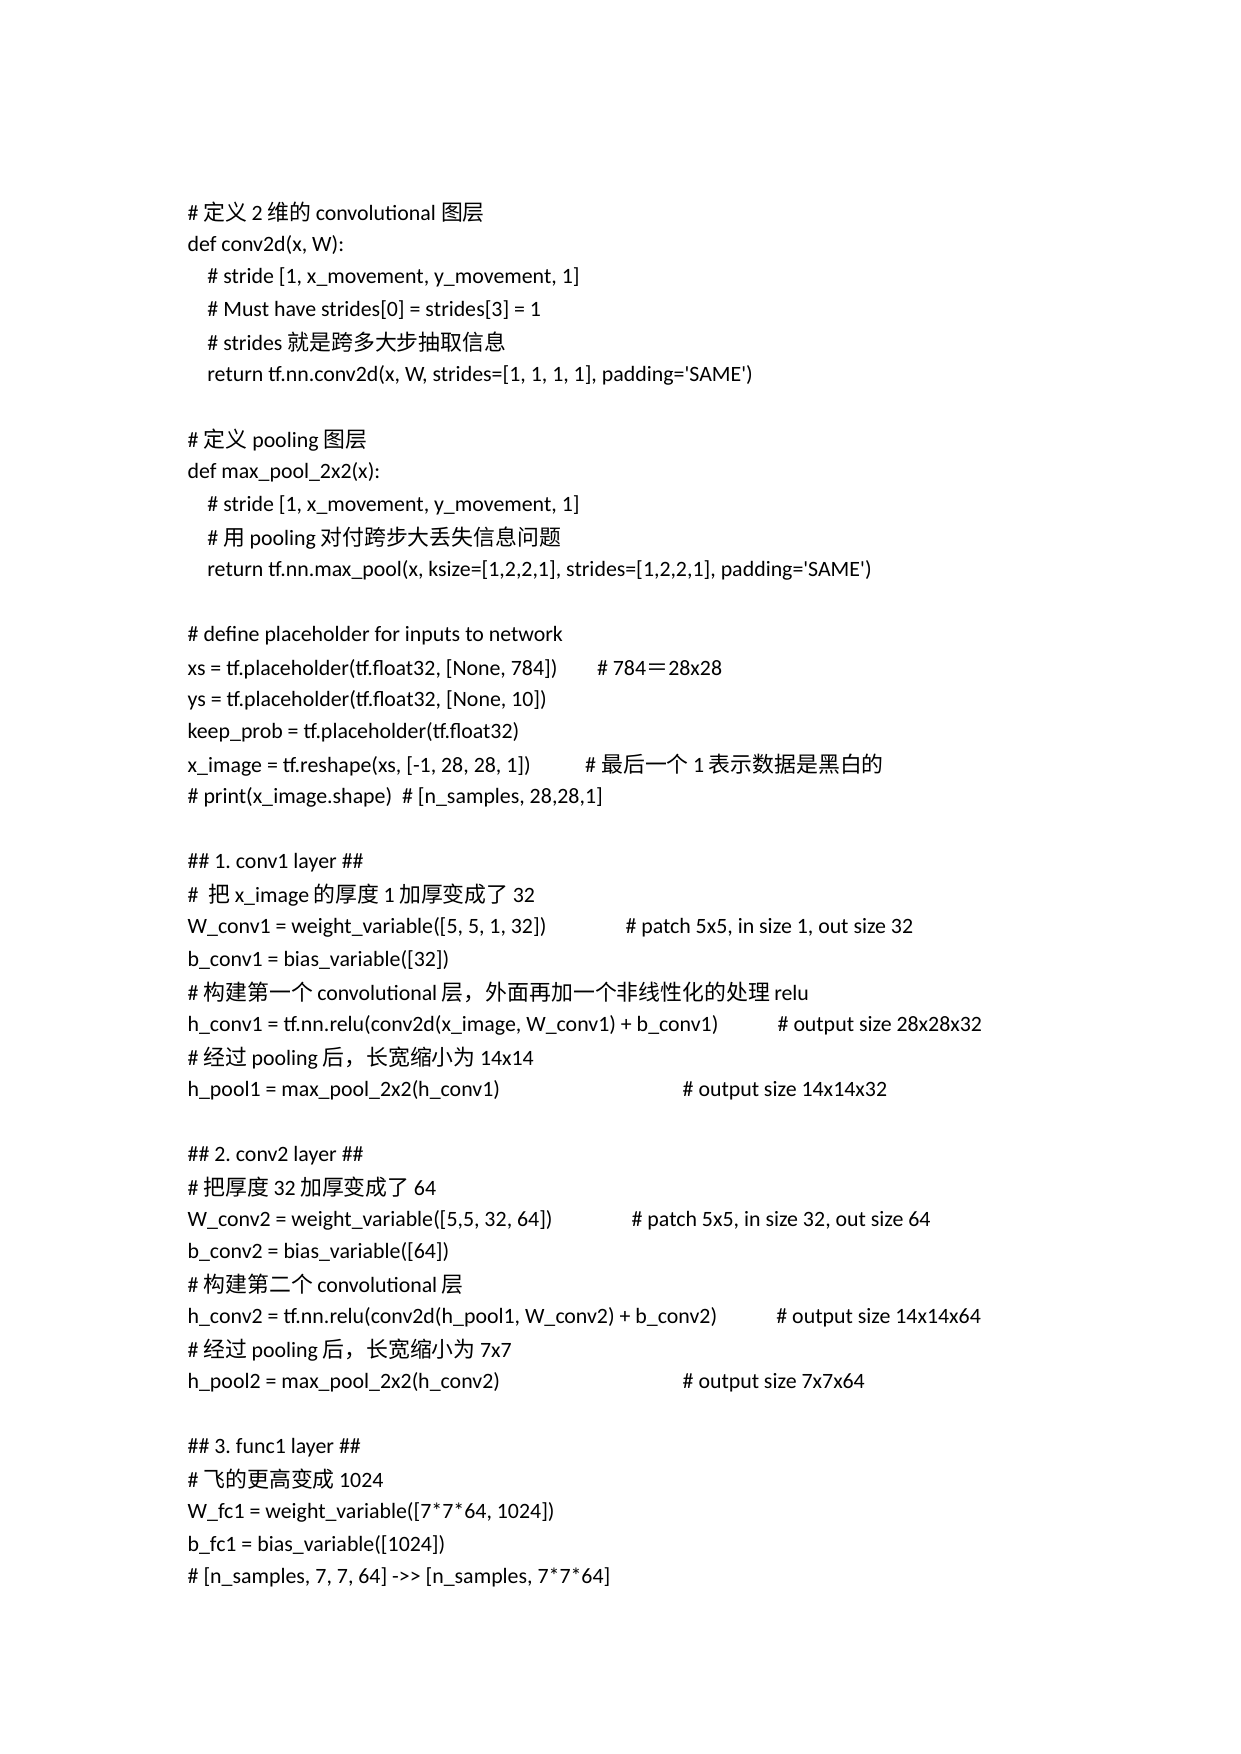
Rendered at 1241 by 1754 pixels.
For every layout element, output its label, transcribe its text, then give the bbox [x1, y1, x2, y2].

text def max_pool_2x2(x): [187, 454, 1053, 487]
text W_conv1 = weight_variable([5, 5, 1, 32]) # patch 5x5, in size 1, out size 32 [187, 909, 1053, 942]
text xs = tf.placeholder(tf.float32, [None, 784]) # 784＝28x28 [187, 649, 1053, 682]
text ys = tf.placeholder(tf.float32, [None, 10]) [187, 682, 1053, 714]
text # 飞的更高变成1024 [187, 1462, 1053, 1494]
text # 把厚度32加厚变成了64 [187, 1169, 1053, 1202]
text # 用pooling对付跨步大丢失信息问题 [187, 519, 1053, 552]
text b_fc1 = bias_variable([1024]) [187, 1527, 1053, 1559]
text b_conv2 = bias_variable([64]) [187, 1234, 1053, 1267]
text # 经过pooling后，长宽缩小为7x7 [187, 1332, 1053, 1364]
text # 构建第二个convolutional层 [187, 1267, 1053, 1299]
text return tf.nn.max_pool(x, ksize=[1,2,2,1], strides=[1,2,2,1], padding='SAME') [187, 552, 1053, 584]
text def conv2d(x, W): [187, 227, 1053, 259]
text x_image = tf.reshape(xs, [-1, 28, 28, 1]) # 最后一个1表示数据是黑白的 [187, 747, 1053, 779]
text h_conv1 = tf.nn.relu(conv2d(x_image, W_conv1) + b_conv1) # output size 28x28x32 [187, 1007, 1053, 1039]
text ## 2. conv2 layer ## [187, 1137, 1053, 1169]
text # 定义2维的 convolutional 图层 [187, 194, 1053, 227]
text # stride [1, x_movement, y_movement, 1] [187, 487, 1053, 519]
text ## 1. conv1 layer ## [187, 844, 1053, 877]
text W_fc1 = weight_variable([7*7*64, 1024]) [187, 1494, 1053, 1527]
text h_pool1 = max_pool_2x2(h_conv1) # output size 14x14x32 [187, 1072, 1053, 1104]
text # 定义 pooling 图层 [187, 422, 1053, 454]
text # print(x_image.shape) # [n_samples, 28,28,1] [187, 779, 1053, 812]
text ## 3. func1 layer ## [187, 1429, 1053, 1462]
text # define placeholder for inputs to network [187, 617, 1053, 649]
text # Must have strides[0] = strides[3] = 1 [187, 292, 1053, 324]
text # 经过pooling后，长宽缩小为14x14 [187, 1039, 1053, 1072]
text # 构建第一个convolutional层，外面再加一个非线性化的处理relu [187, 974, 1053, 1007]
text h_pool2 = max_pool_2x2(h_conv2) # output size 7x7x64 [187, 1364, 1053, 1397]
text h_conv2 = tf.nn.relu(conv2d(h_pool1, W_conv2) + b_conv2) # output size 14x14x64 [187, 1299, 1053, 1332]
text return tf.nn.conv2d(x, W, strides=[1, 1, 1, 1], padding='SAME') [187, 357, 1053, 389]
text b_conv1 = bias_variable([32]) [187, 942, 1053, 974]
text # 把x_image的厚度1加厚变成了32 [187, 877, 1053, 909]
text # strides 就是跨多大步抽取信息 [187, 324, 1053, 357]
text W_conv2 = weight_variable([5,5, 32, 64]) # patch 5x5, in size 32, out size 64 [187, 1202, 1053, 1234]
text # [n_samples, 7, 7, 64] ->> [n_samples, 7*7*64] [187, 1559, 1053, 1592]
text keep_prob = tf.placeholder(tf.float32) [187, 714, 1053, 747]
text # stride [1, x_movement, y_movement, 1] [187, 259, 1053, 292]
